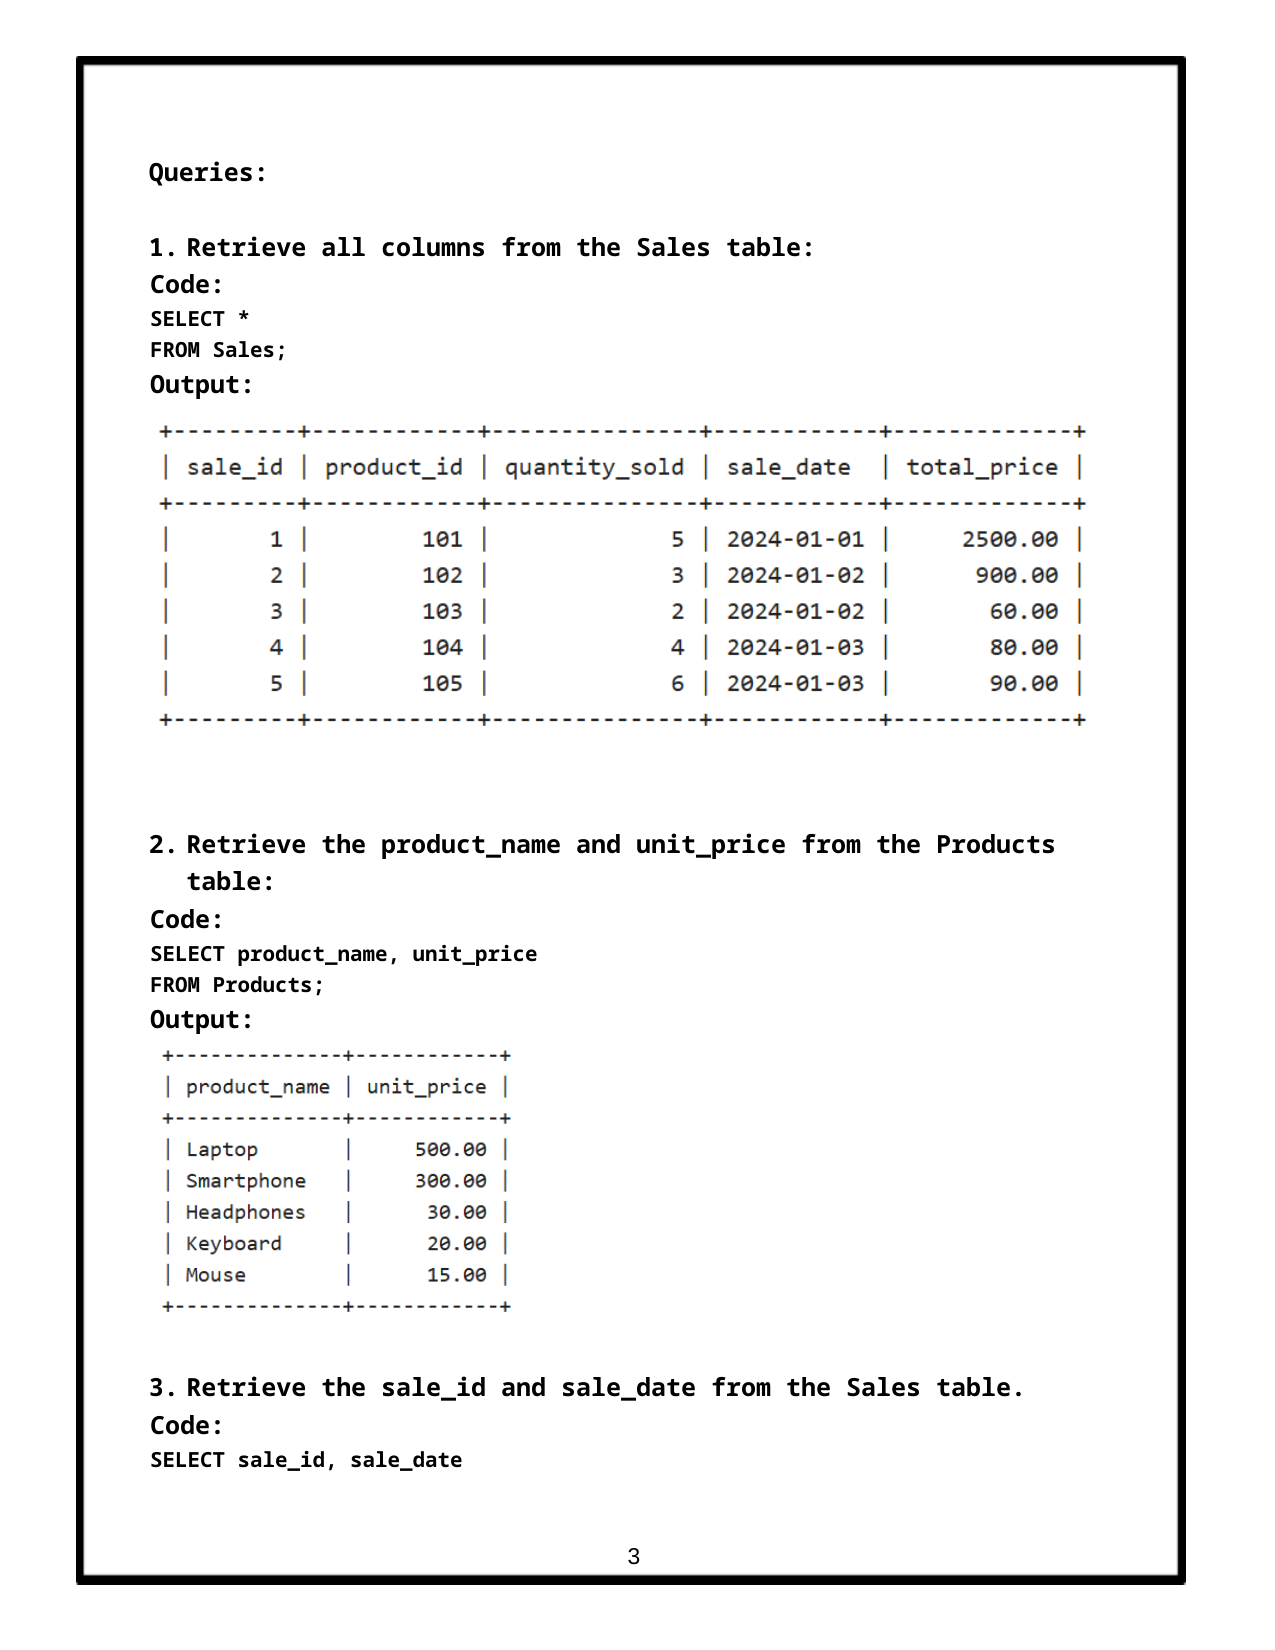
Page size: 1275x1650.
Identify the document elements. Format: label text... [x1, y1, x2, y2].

text FROM Sales; [150, 336, 1125, 364]
text SELECT sale_id, sale_date [150, 1445, 1125, 1473]
list Retrieve the sale_id and sale_date from the Sales table. [148, 1370, 1125, 1404]
text FROM Products; [150, 970, 1125, 998]
text Queries: [148, 155, 1125, 189]
text Code: [150, 901, 1125, 936]
text Output: [150, 367, 1125, 401]
text Output: [150, 1001, 1125, 1035]
text Code: [150, 267, 1125, 301]
text SELECT * [150, 304, 1125, 333]
picture [76, 56, 1186, 1585]
list Retrieve the product_name and unit_price from the Products table: [148, 827, 1125, 898]
text Code: [150, 1407, 1125, 1442]
text SELECT product_name, unit_price [150, 939, 1125, 967]
list Retrieve all columns from the Sales table: [148, 229, 1125, 264]
